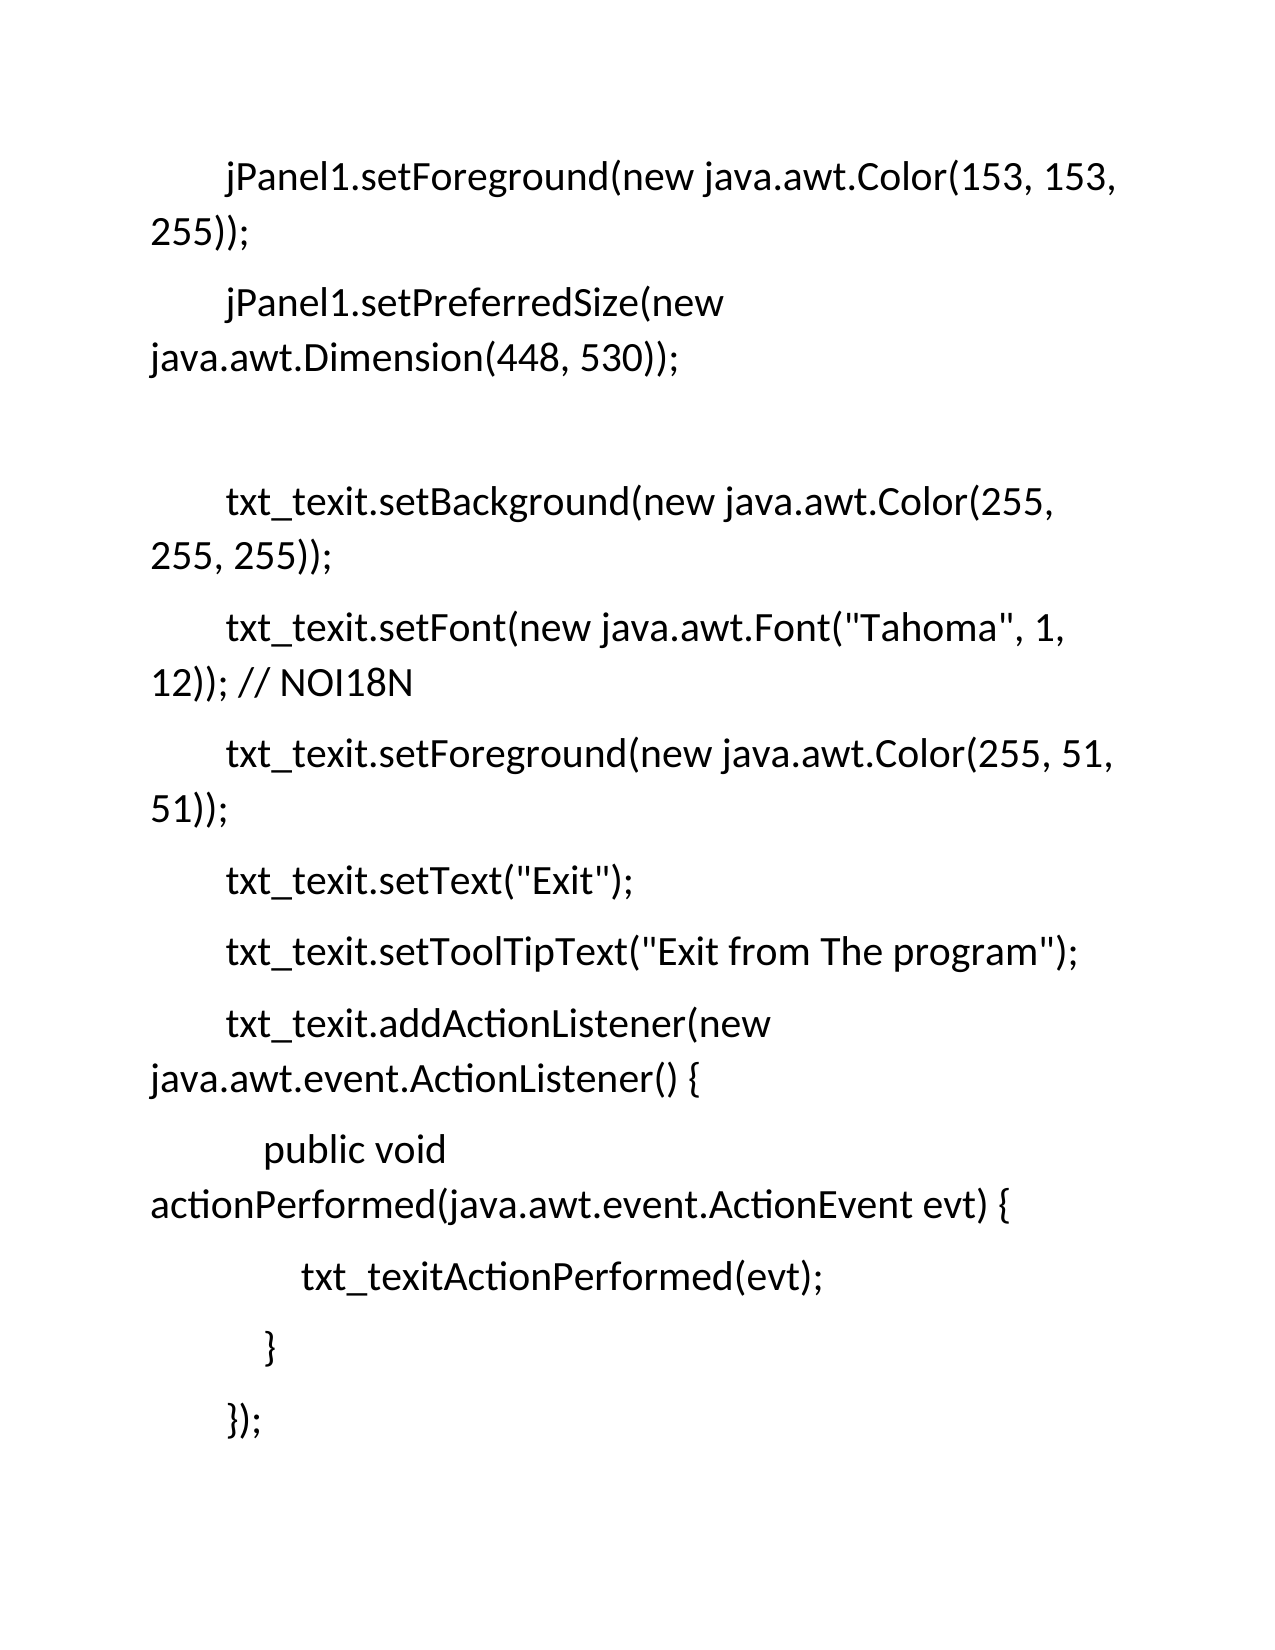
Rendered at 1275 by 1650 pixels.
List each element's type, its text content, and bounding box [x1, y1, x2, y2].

text public void actionPerformed(java.awt.event.ActionEvent evt) { [150, 1123, 1125, 1229]
text txt_texit.addActionListener(new java.awt.event.ActionListener() { [150, 997, 1125, 1103]
text jPanel1.setPreferredSize(new java.awt.Dimension(448, 530)); [150, 276, 1125, 382]
text txt_texit.setForeground(new java.awt.Color(255, 51, 51)); [150, 727, 1125, 833]
text txt_texitActionPerformed(evt); [150, 1250, 1125, 1301]
text jPanel1.setForeground(new java.awt.Color(153, 153, 255)); [150, 150, 1125, 256]
text txt_texit.setBackground(new java.awt.Color(255, 255, 255)); [150, 474, 1125, 580]
text }); [150, 1393, 1125, 1444]
text } [150, 1321, 1125, 1372]
text txt_texit.setText("Exit"); [150, 854, 1125, 905]
text txt_texit.setFont(new java.awt.Font("Tahoma", 1, 12)); // NOI18N [150, 601, 1125, 707]
text txt_texit.setToolTipText("Exit from The program"); [150, 925, 1125, 976]
